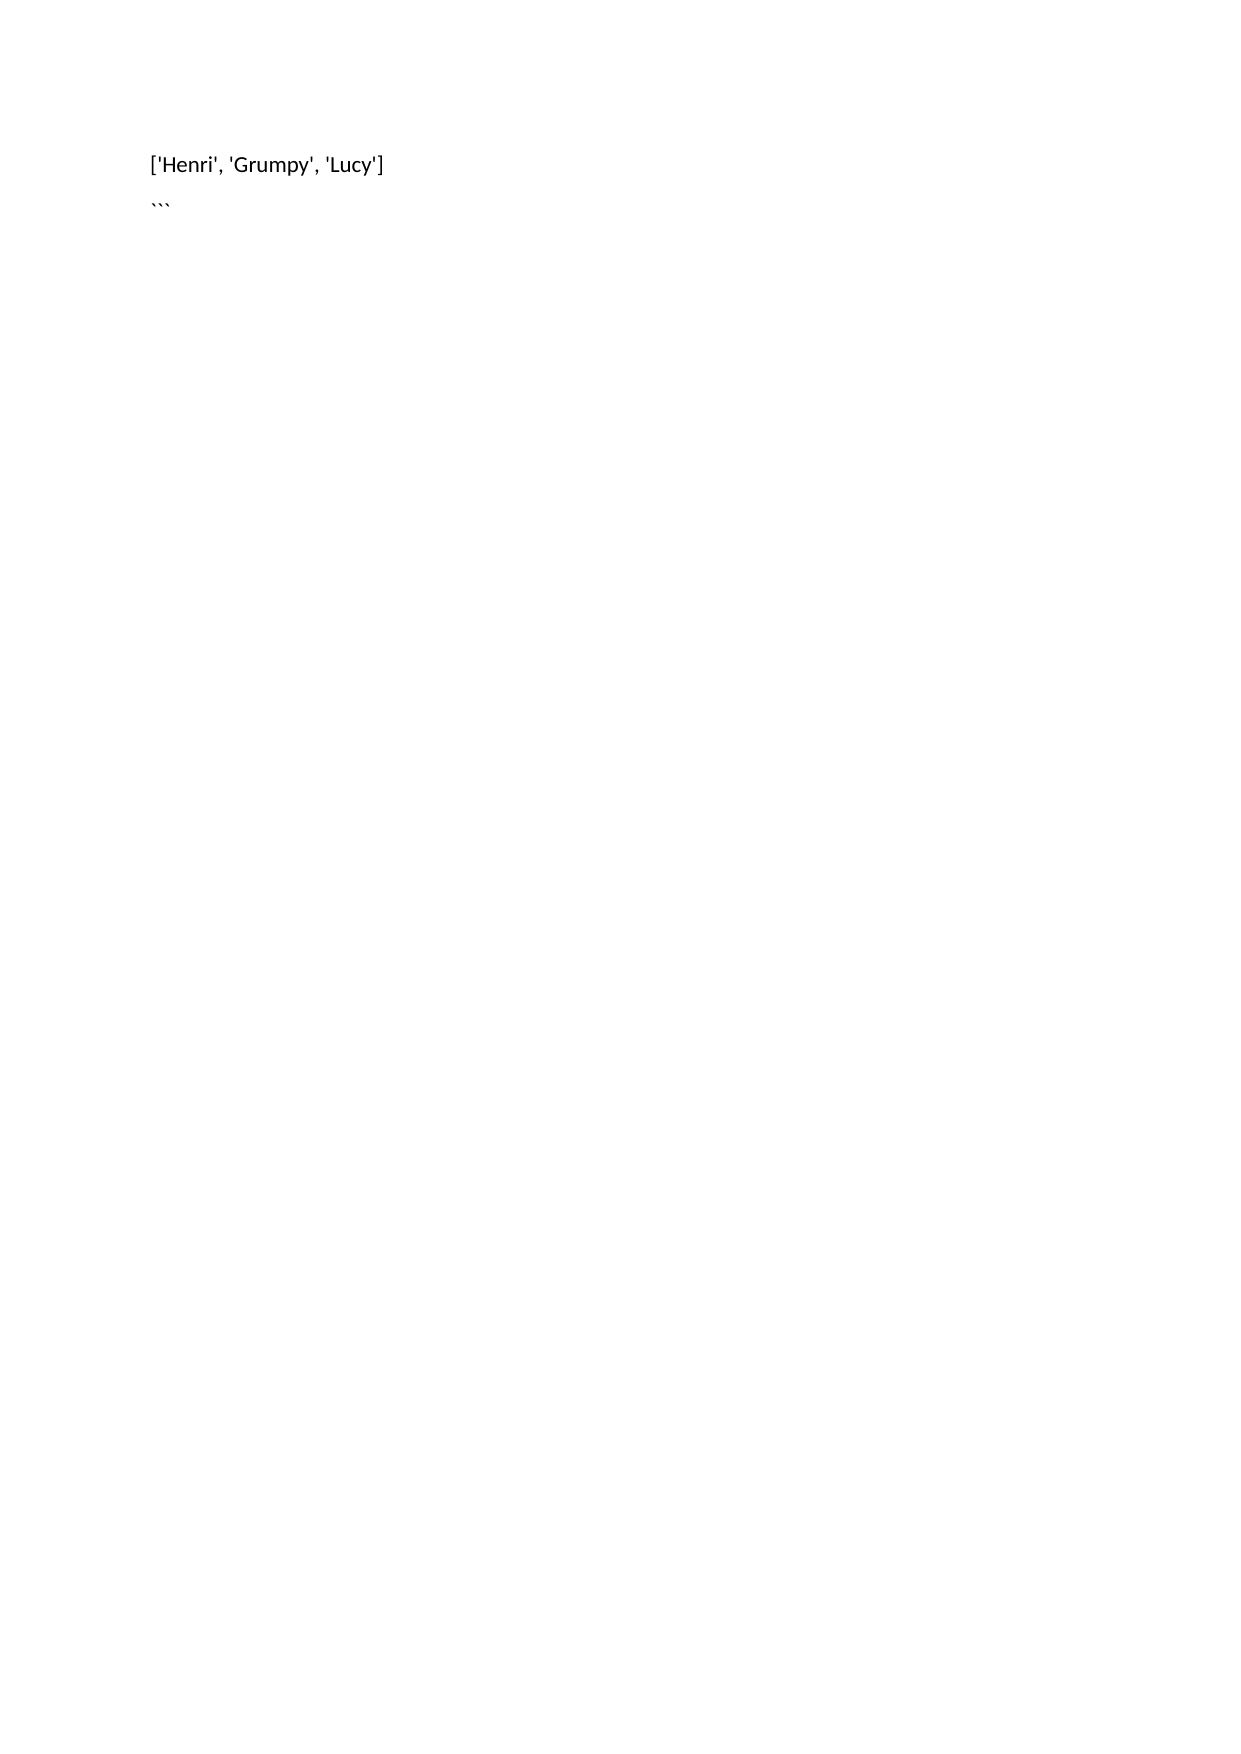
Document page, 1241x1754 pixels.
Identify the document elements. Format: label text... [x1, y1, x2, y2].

text ``` [150, 197, 1090, 225]
text ['Henri', 'Grumpy', 'Lucy'] [150, 150, 1090, 178]
